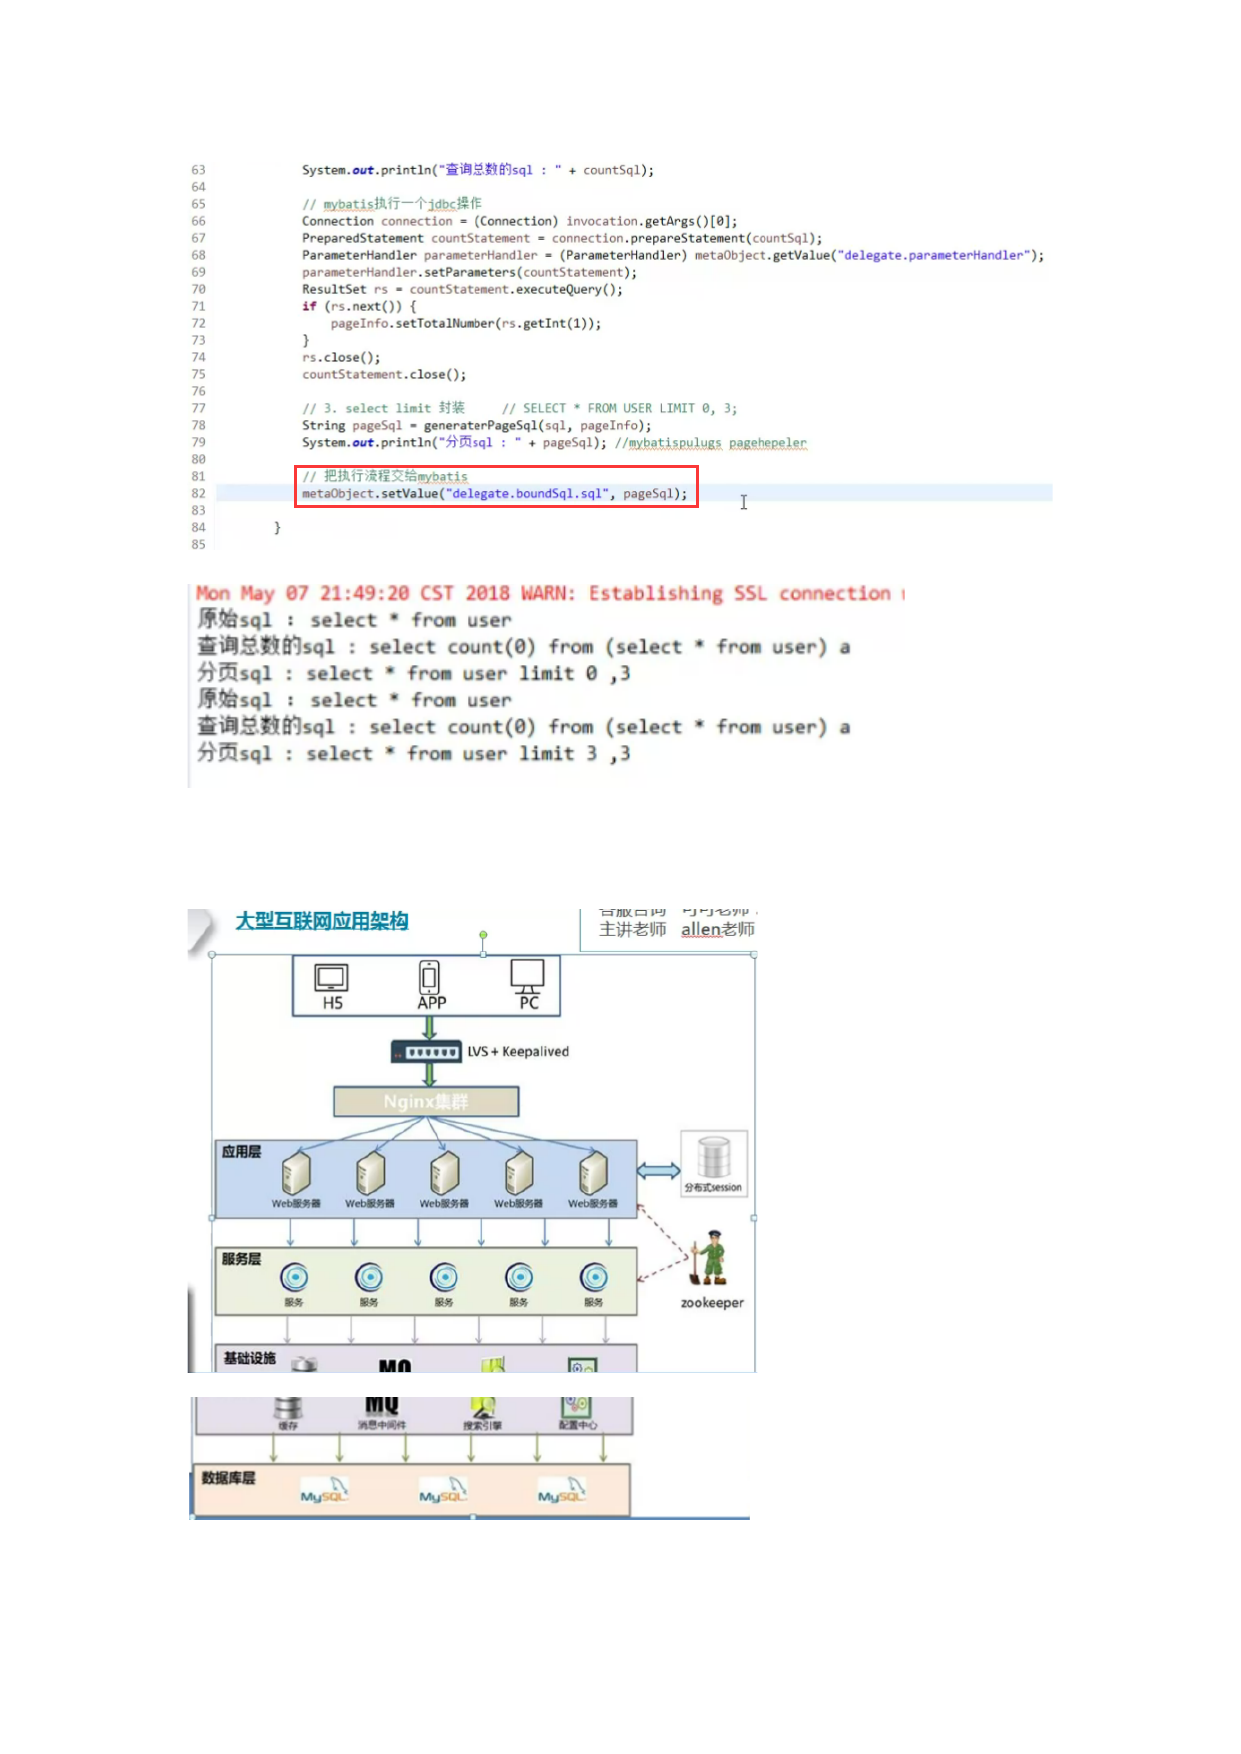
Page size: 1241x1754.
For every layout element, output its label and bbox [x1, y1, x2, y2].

picture [187, 1397, 751, 1520]
picture [187, 909, 758, 1373]
picture [187, 584, 905, 788]
picture [187, 162, 1053, 550]
